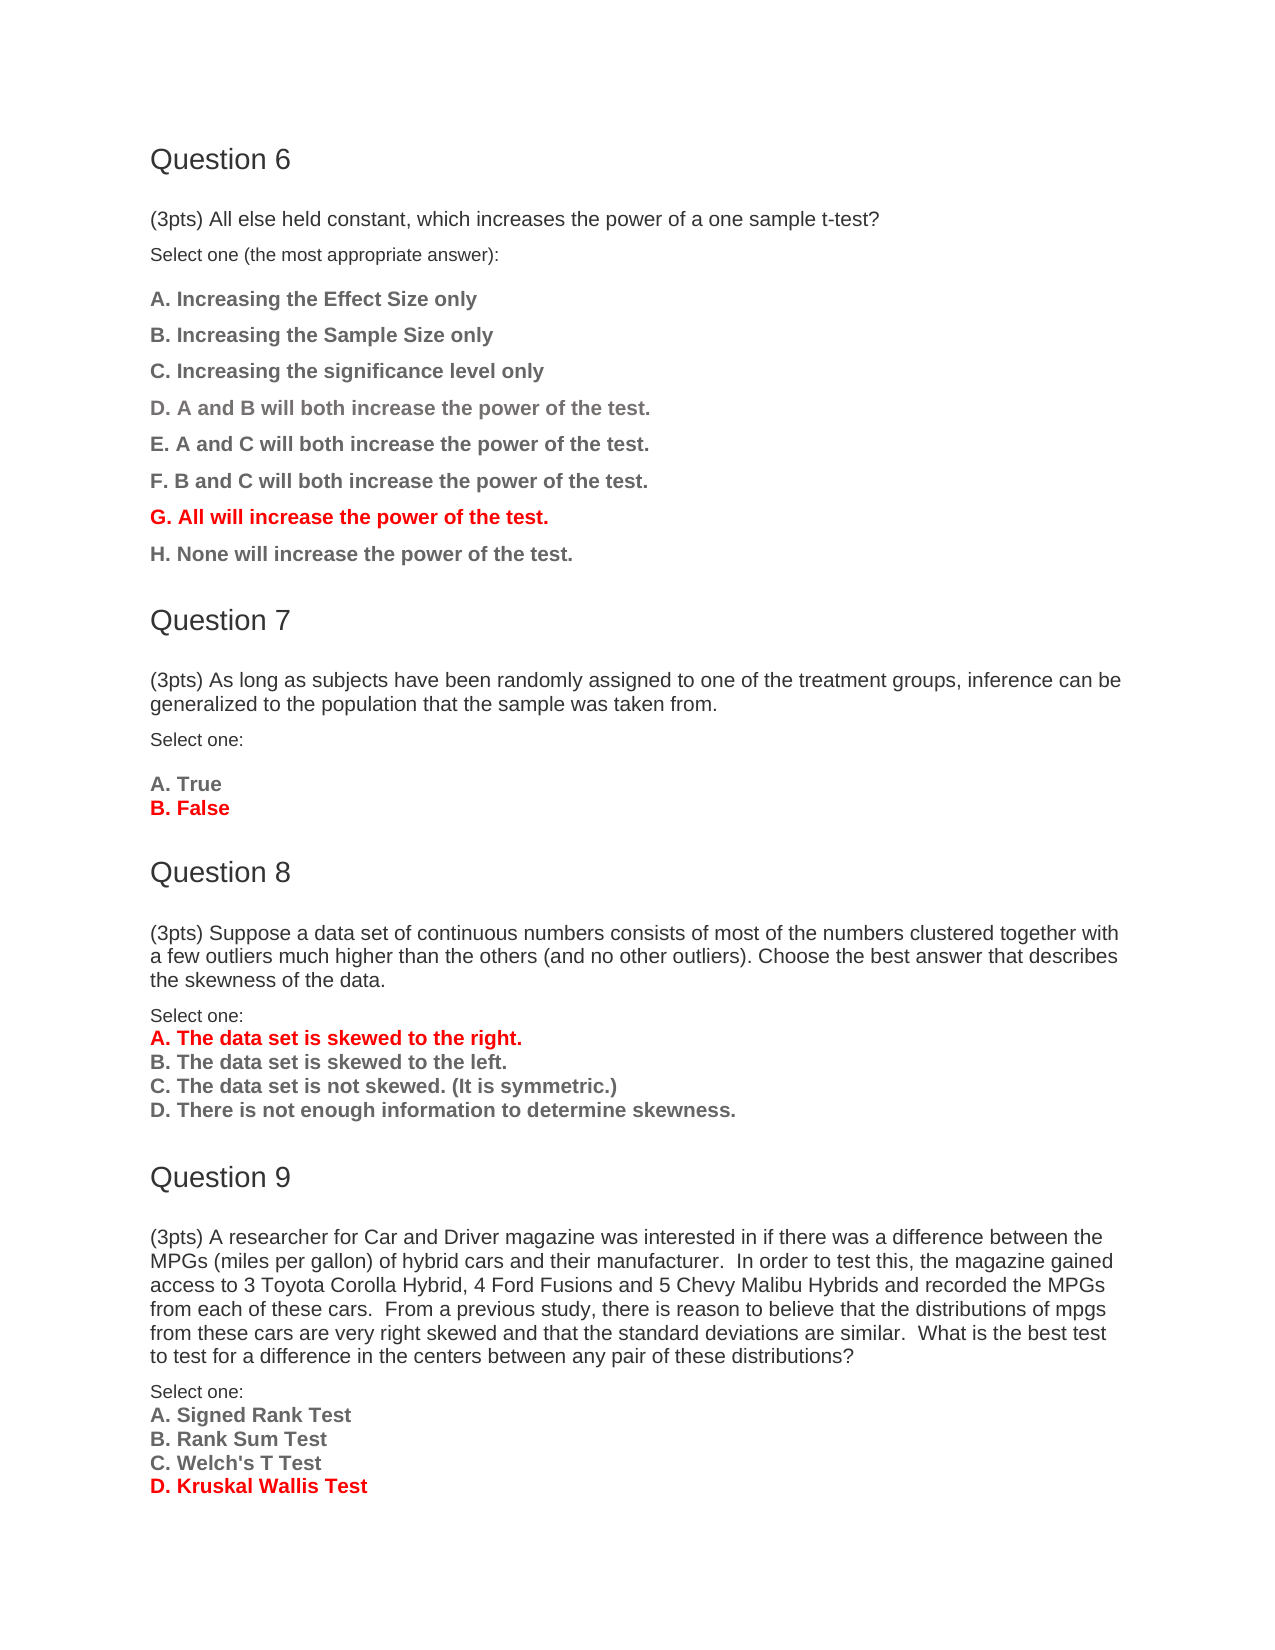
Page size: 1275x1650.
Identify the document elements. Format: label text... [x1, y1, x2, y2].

text Select one: [150, 1381, 1125, 1402]
text Select one: [150, 728, 1125, 750]
text C. Increasing the significance level only [150, 359, 1125, 383]
text E. A and C will both increase the power of the test. [150, 432, 1125, 456]
text B. The data set is skewed to the left. [150, 1050, 1125, 1074]
text B. Rank Sum Test [150, 1426, 1125, 1450]
text F. B and C will both increase the power of the test. [150, 469, 1125, 493]
text (3pts) A researcher for Car and Driver magazine was interested in if there was a difference between the MPGs (miles per gallon) of hybrid cars and their manufacturer. In order to test this, the magazine gained access to 3 Toyota Corolla Hybrid, 4 Ford Fusions and 5 Chevy Malibu Hybrids and recorded the MPGs from each of these cars. From a previous study, there is reason to believe that the distributions of mpgs from these cars are very right skewed and that the standard deviations are similar. What is the best test to test for a difference in the centers between any pair of these distributions? [150, 1224, 1125, 1368]
text A. True [150, 772, 1125, 796]
text Select one: [150, 1005, 1125, 1026]
text B. Increasing the Sample Size only [150, 323, 1125, 347]
text (3pts) All else held constant, which increases the power of a one sample t-test? [150, 207, 1125, 231]
text C. The data set is not skewed. (It is symmetric.) [150, 1074, 1125, 1098]
text Select one (the most appropriate answer): [150, 243, 1125, 265]
text A. The data set is skewed to the right. [150, 1026, 1125, 1050]
text Question 6 [150, 142, 1125, 176]
text D. There is not enough information to determine skewness. [150, 1098, 1125, 1122]
text A. Increasing the Effect Size only [150, 286, 1125, 310]
text B. False [150, 796, 1125, 819]
text C. Welch's T Test [150, 1450, 1125, 1474]
text H. None will increase the power of the test. [150, 542, 1125, 566]
text Question 8 [150, 856, 1125, 889]
text D. A and B will both increase the power of the test. [150, 396, 1125, 420]
text (3pts) Suppose a data set of continuous numbers consists of most of the numbers clustered together with a few outliers much higher than the others (and no other outliers). Choose the best answer that describes the skewness of the data. [150, 920, 1125, 992]
text D. Kruskal Wallis Test [150, 1474, 1125, 1498]
text Question 9 [150, 1160, 1125, 1193]
text A. Signed Rank Test [150, 1402, 1125, 1426]
text (3pts) As long as subjects have been randomly assigned to one of the treatment groups, inference can be generalized to the population that the sample was taken from. [150, 668, 1125, 716]
text Question 7 [150, 603, 1125, 637]
text G. All will increase the power of the test. [150, 505, 1125, 529]
